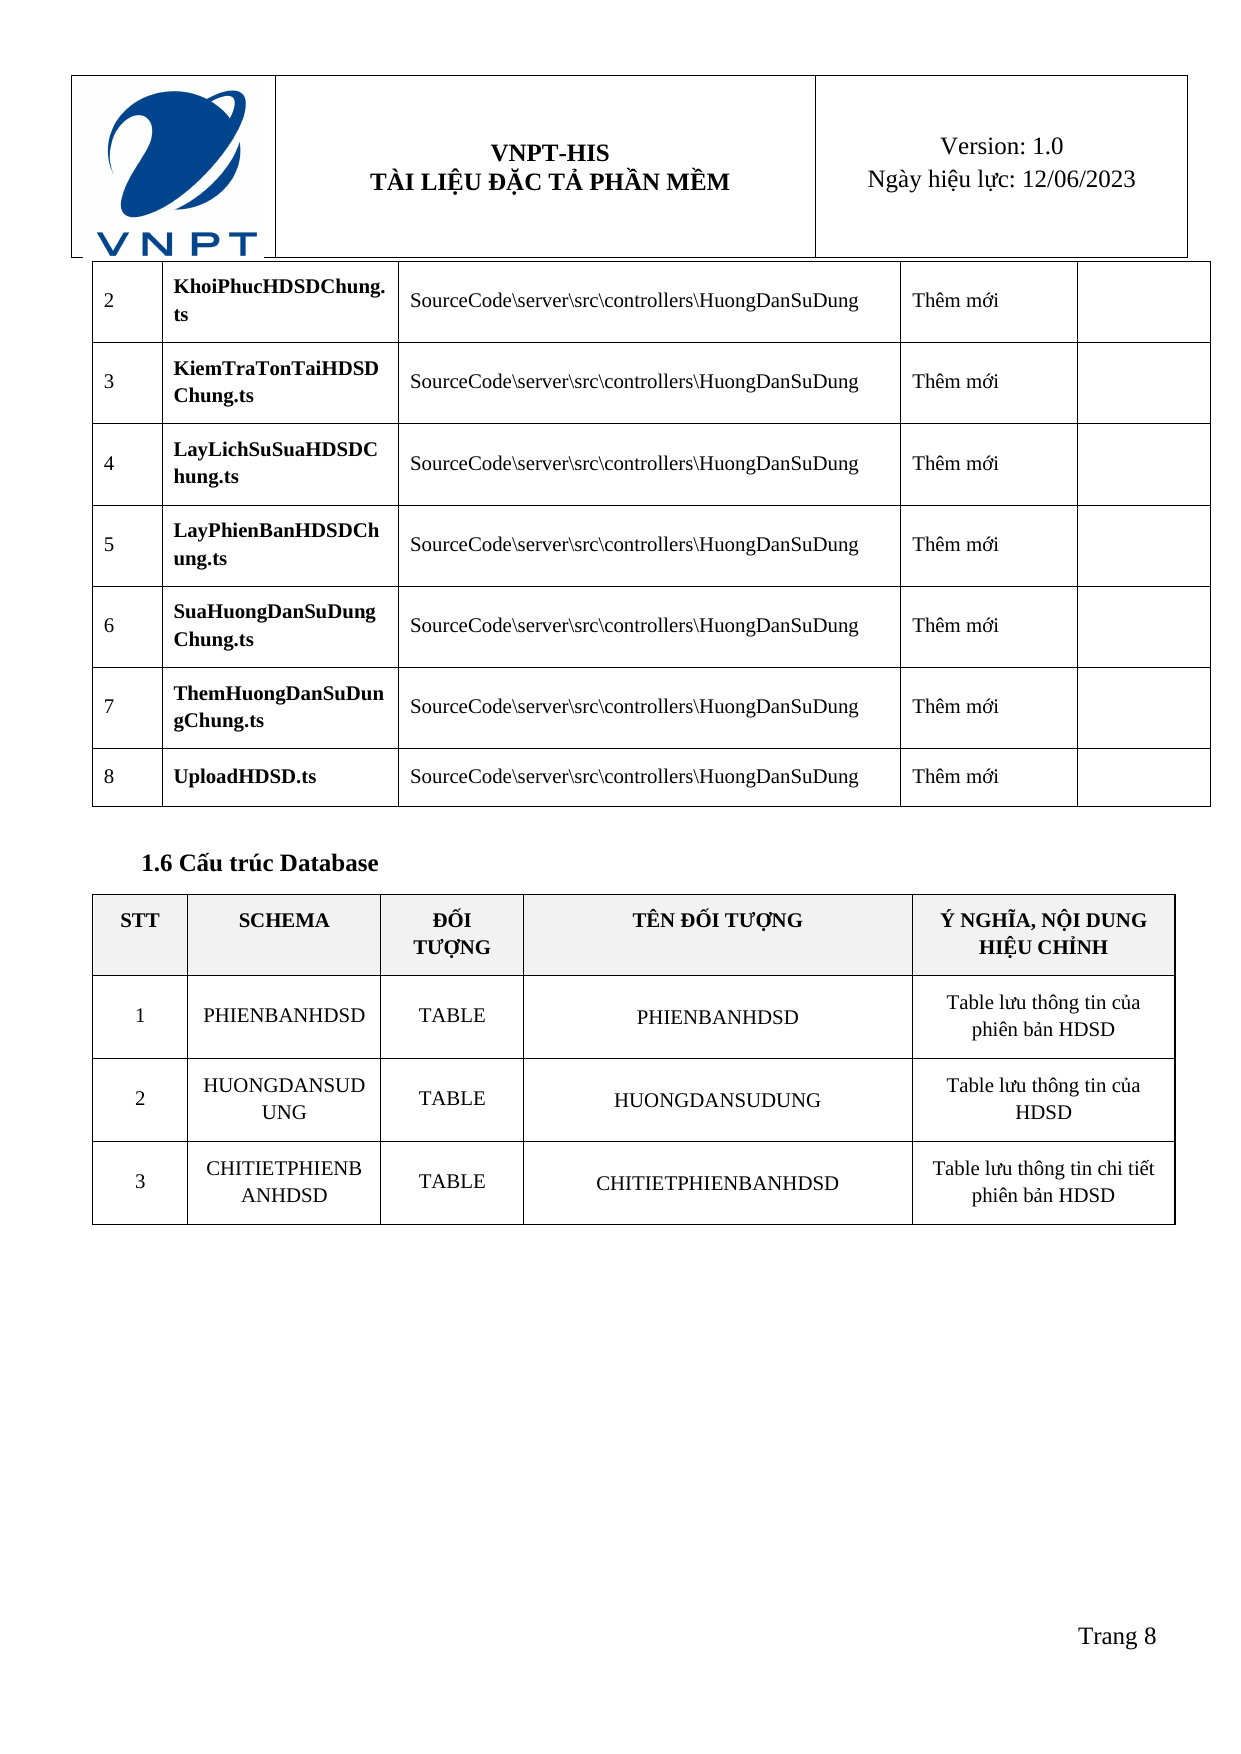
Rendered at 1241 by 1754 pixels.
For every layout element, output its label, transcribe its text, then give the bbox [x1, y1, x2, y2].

table_cell Table lưu thông tin chi tiết phiên bản HDSD [913, 1142, 1174, 1224]
table_header SCHEMA [188, 895, 380, 975]
table_cell ThemHuongDanSuDungChung.ts [163, 668, 398, 748]
table_cell SourceCode\server\src\controllers\HuongDanSuDung [399, 749, 900, 806]
table_header Ý NGHĨA, NỘI DUNG HIỆU CHỈNH [913, 895, 1174, 975]
table_cell [1078, 506, 1210, 586]
table_cell Thêm mới [901, 668, 1077, 748]
table_cell 2 [93, 1059, 187, 1141]
table_cell [1078, 262, 1210, 342]
table_cell 3 [93, 1142, 187, 1224]
table_cell [1078, 587, 1210, 667]
table_cell 1 [93, 976, 187, 1058]
table_cell SourceCode\server\src\controllers\HuongDanSuDung [399, 424, 900, 504]
table_cell CHITIETPHIENBANHDSD [188, 1142, 380, 1224]
table_cell [1078, 343, 1210, 423]
table_cell 6 [93, 587, 162, 667]
table_cell TABLE [381, 1059, 523, 1141]
table_cell 8 [93, 749, 162, 806]
table_cell Table lưu thông tin của phiên bản HDSD [913, 976, 1174, 1058]
table_header STT [93, 895, 187, 975]
table_cell SourceCode\server\src\controllers\HuongDanSuDung [399, 262, 900, 342]
table_header TÊN ĐỐI TƯỢNG [524, 895, 912, 975]
table_cell [1078, 749, 1210, 806]
table_cell SourceCode\server\src\controllers\HuongDanSuDung [399, 668, 900, 748]
table_cell HUONGDANSUDUNG [524, 1059, 912, 1141]
table_cell Thêm mới [901, 424, 1077, 504]
table_cell PHIENBANHDSD [524, 976, 912, 1058]
table_cell Thêm mới [901, 506, 1077, 586]
picture [83, 76, 265, 258]
table_cell UploadHDSD.ts [163, 749, 398, 806]
table_cell SourceCode\server\src\controllers\HuongDanSuDung [399, 587, 900, 667]
table_cell 7 [93, 668, 162, 748]
table_cell LayLichSuSuaHDSDChung.ts [163, 424, 398, 504]
table_cell TABLE [381, 1142, 523, 1224]
table_cell Thêm mới [901, 587, 1077, 667]
table_cell Table lưu thông tin của HDSD [913, 1059, 1174, 1141]
table_cell KiemTraTonTaiHDSDChung.ts [163, 343, 398, 423]
table_cell [1078, 668, 1210, 748]
table_cell SuaHuongDanSuDungChung.ts [163, 587, 398, 667]
table_cell Thêm mới [901, 262, 1077, 342]
table_cell [1078, 424, 1210, 504]
table_cell SourceCode\server\src\controllers\HuongDanSuDung [399, 343, 900, 423]
table_cell Thêm mới [901, 749, 1077, 806]
table_cell HUONGDANSUDUNG [188, 1059, 380, 1141]
table_cell 5 [93, 506, 162, 586]
table_cell 4 [93, 424, 162, 504]
table_cell SourceCode\server\src\controllers\HuongDanSuDung [399, 506, 900, 586]
table_cell CHITIETPHIENBANHDSD [524, 1142, 912, 1224]
table_cell PHIENBANHDSD [188, 976, 380, 1058]
table_cell KhoiPhucHDSDChung.ts [163, 262, 398, 342]
table_header ĐỐI TƯỢNG [381, 895, 523, 975]
table_cell TABLE [381, 976, 523, 1058]
table_cell 3 [93, 343, 162, 423]
subtitle 1.6 Cấu trúc Database [141, 848, 1156, 877]
table_cell 2 [93, 262, 162, 342]
table_cell LayPhienBanHDSDChung.ts [163, 506, 398, 586]
table_cell Thêm mới [901, 343, 1077, 423]
